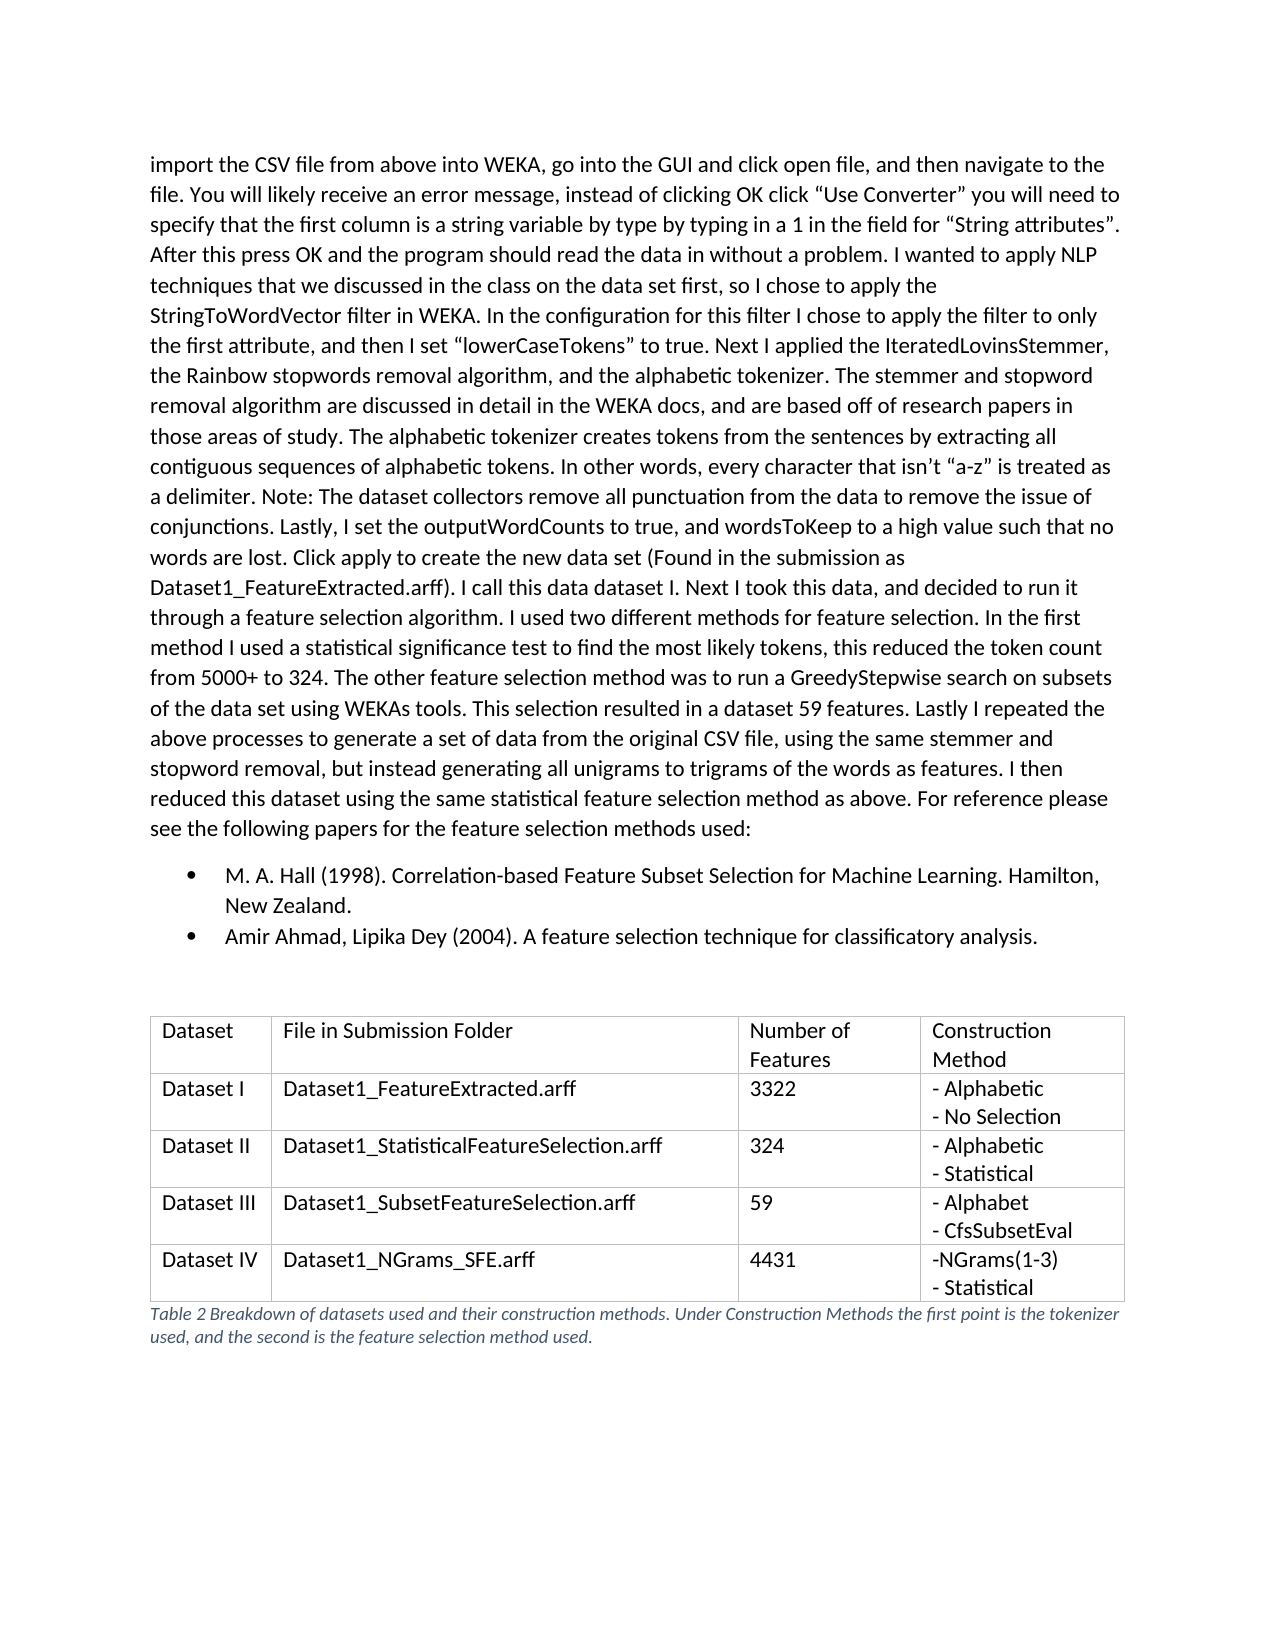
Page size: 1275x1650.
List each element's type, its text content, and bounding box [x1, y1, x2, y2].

table_cell - Alphabet - CfsSubsetEval [921, 1188, 1124, 1244]
table_cell - Alphabetic - Statistical [921, 1131, 1124, 1187]
table_cell Dataset III [151, 1188, 271, 1244]
table_cell Dataset IV [151, 1245, 271, 1301]
table_cell Dataset II [151, 1131, 271, 1187]
table_cell 59 [739, 1188, 920, 1244]
table_header File in Submission Folder [272, 1017, 738, 1073]
list M. A. Hall (1998). Correlation-based Feature Subset Selection for Machine Learning. Hamilton, New Zealand. [187, 861, 1125, 920]
table_header Construction Method [921, 1017, 1124, 1073]
table_header Number of Features [739, 1017, 920, 1073]
table_cell 3322 [739, 1074, 920, 1130]
list Amir Ahmad, Lipika Dey (2004). A feature selection technique for classificatory analysis. [187, 922, 1125, 950]
table_cell 4431 [739, 1245, 920, 1301]
table_cell -NGrams(1-3) - Statistical [921, 1245, 1124, 1301]
table_cell - Alphabetic - No Selection [921, 1074, 1124, 1130]
table_cell Dataset1_FeatureExtracted.arff [272, 1074, 738, 1130]
table_cell 324 [739, 1131, 920, 1187]
table_cell Dataset1_NGrams_SFE.arff [272, 1245, 738, 1301]
table_cell Dataset1_StatisticalFeatureSelection.arff [272, 1131, 738, 1187]
table_header Dataset [151, 1017, 271, 1073]
table_cell Dataset1_SubsetFeatureSelection.arff [272, 1188, 738, 1244]
table_cell Dataset I [151, 1074, 271, 1130]
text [150, 150, 1125, 843]
